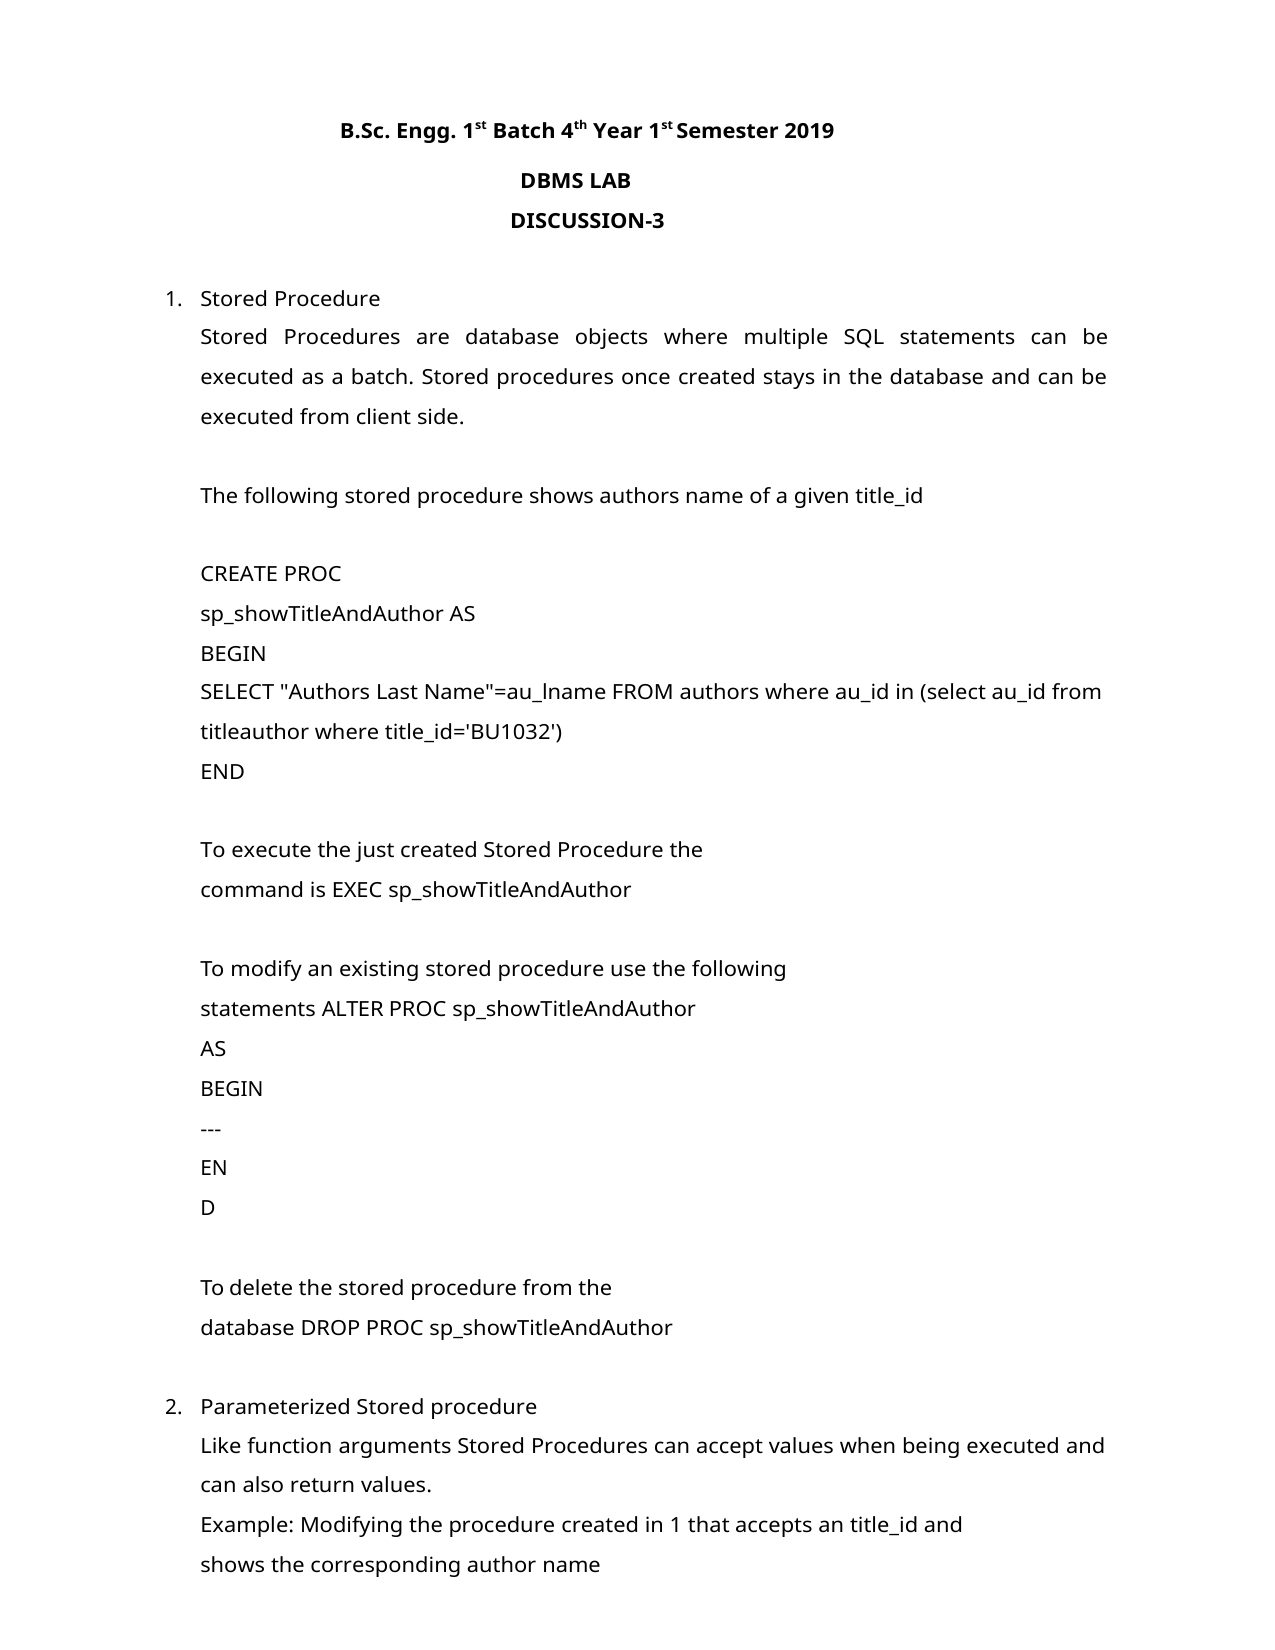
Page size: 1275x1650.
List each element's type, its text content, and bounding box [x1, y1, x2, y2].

text DISCUSSION-3 [413, 206, 860, 234]
text To delete the stored procedure from the database DROP PROC sp_showTitleAndAuthor [200, 1273, 682, 1341]
text END [200, 757, 1123, 786]
subtitle DBMS LAB [200, 166, 860, 195]
text Example: Modifying the procedure created in 1 that accepts an title_id and shows the corresponding author name [200, 1510, 1015, 1579]
text AS BEGIN [200, 1034, 283, 1102]
text --- END [200, 1114, 242, 1222]
text Stored Procedures are database objects where multiple SQL statements can be executed as a batch. Stored procedures once created stays in the database and can be executed from client side. [200, 322, 1109, 430]
text BEGIN [200, 639, 1123, 667]
text To modify an existing stored procedure use the following statements ALTER PROC sp_showTitleAndAuthor [200, 954, 853, 1022]
text Like function arguments Stored Procedures can accept values when being executed and can also return values. [200, 1431, 1111, 1499]
list Parameterized Stored procedure [165, 1392, 1123, 1421]
text To execute the just created Stored Procedure the command is EXEC sp_showTitleAndAuthor [200, 835, 802, 903]
text SELECT "Authors Last Name"=au_lname FROM authors where au_id in (select au_id from titleauthor where title_id='BU1032') [200, 677, 1123, 746]
text The following stored procedure shows authors name of a given title_id [200, 482, 1123, 510]
subtitle B.Sc. Engg. 1st Batch 4th Year 1st Semester 2019 [200, 116, 860, 145]
text CREATE PROC sp_showTitleAndAuthor AS [200, 559, 575, 627]
list Stored Procedure [165, 284, 1123, 312]
